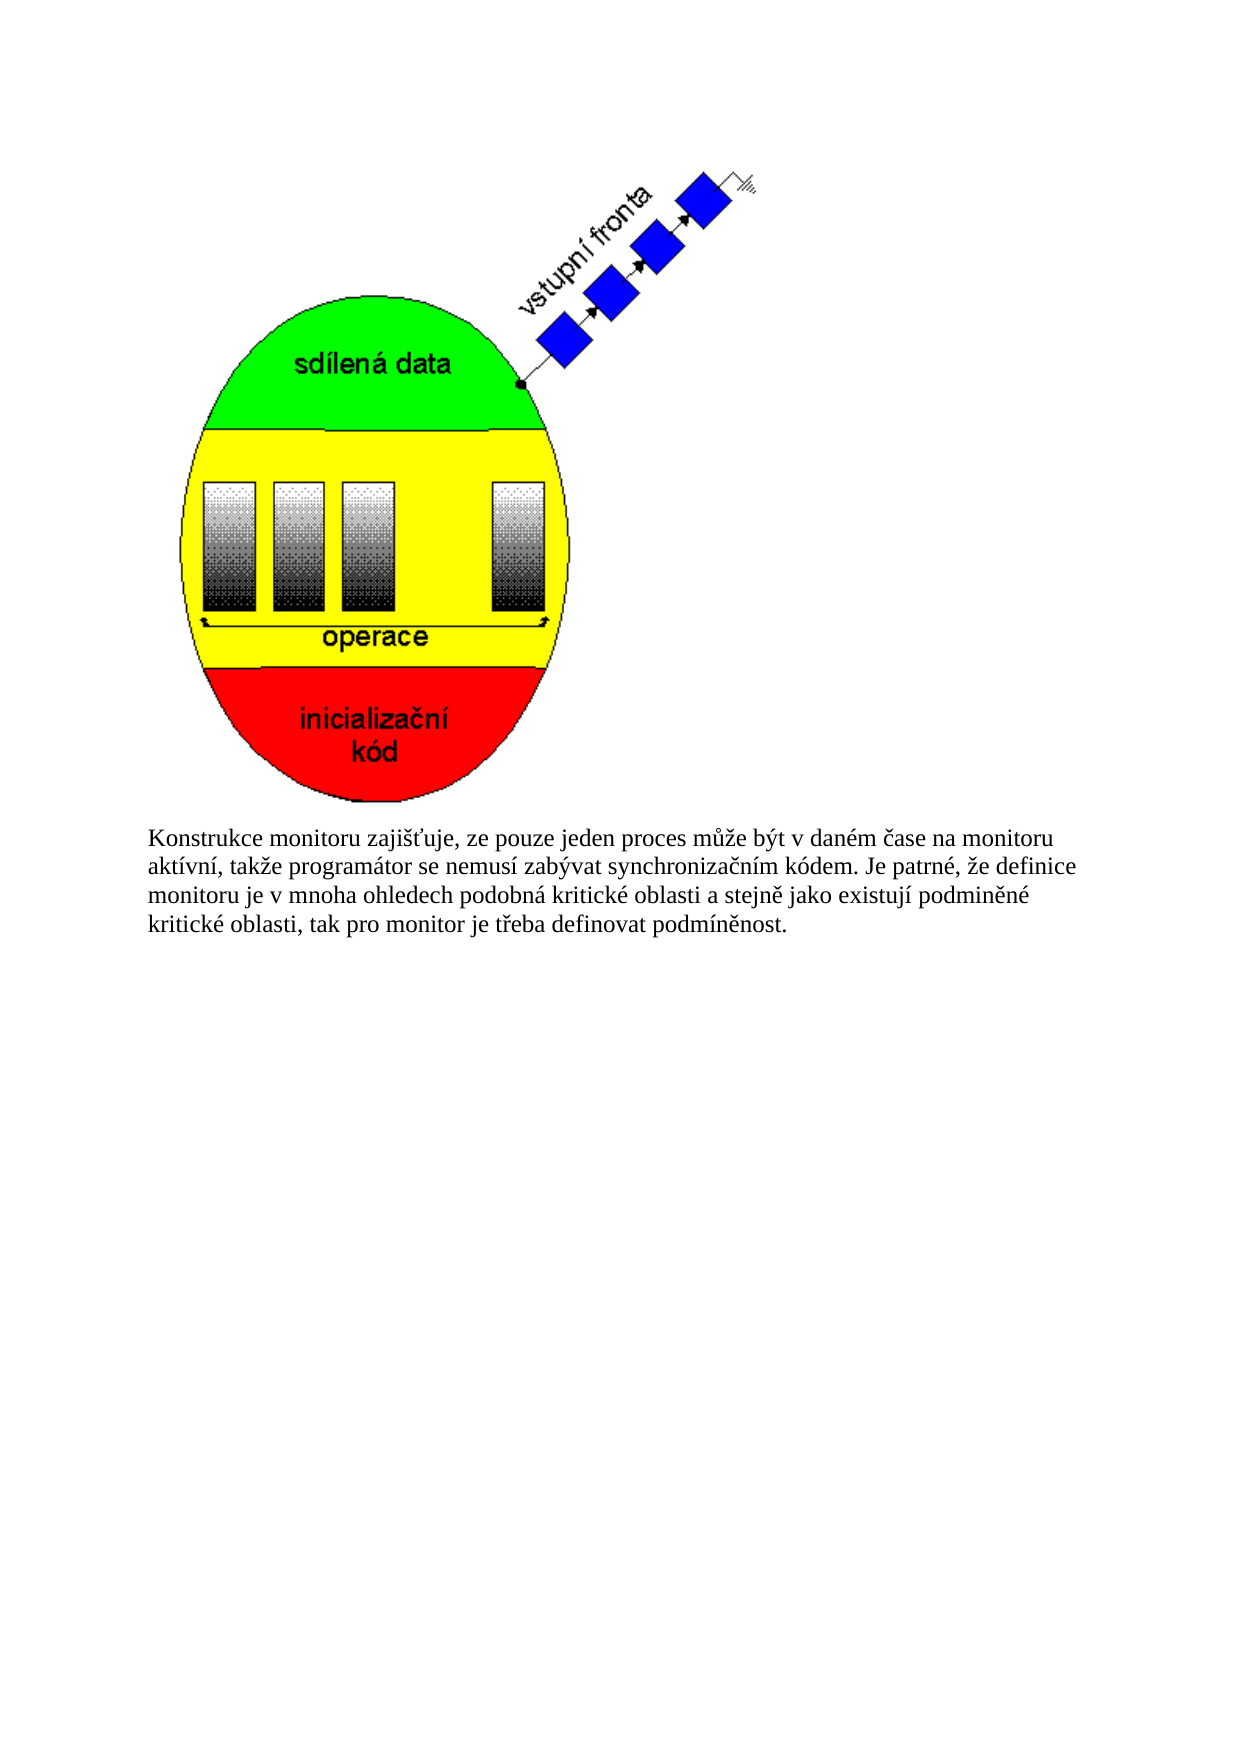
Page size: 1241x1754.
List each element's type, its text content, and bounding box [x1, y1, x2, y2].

text Konstrukce monitoru zajišťuje, ze pouze jeden proces může být v daném čase na monitoru aktívní, takže programátor se nemusí zabývat synchronizačním kódem. Je patrné, že definice monitoru je v mnoha ohledech podobná kritické oblasti a stejně jako existují podminěné kritické oblasti, tak pro monitor je třeba definovat podmíněnost. [148, 823, 1093, 938]
picture [147, 147, 778, 823]
